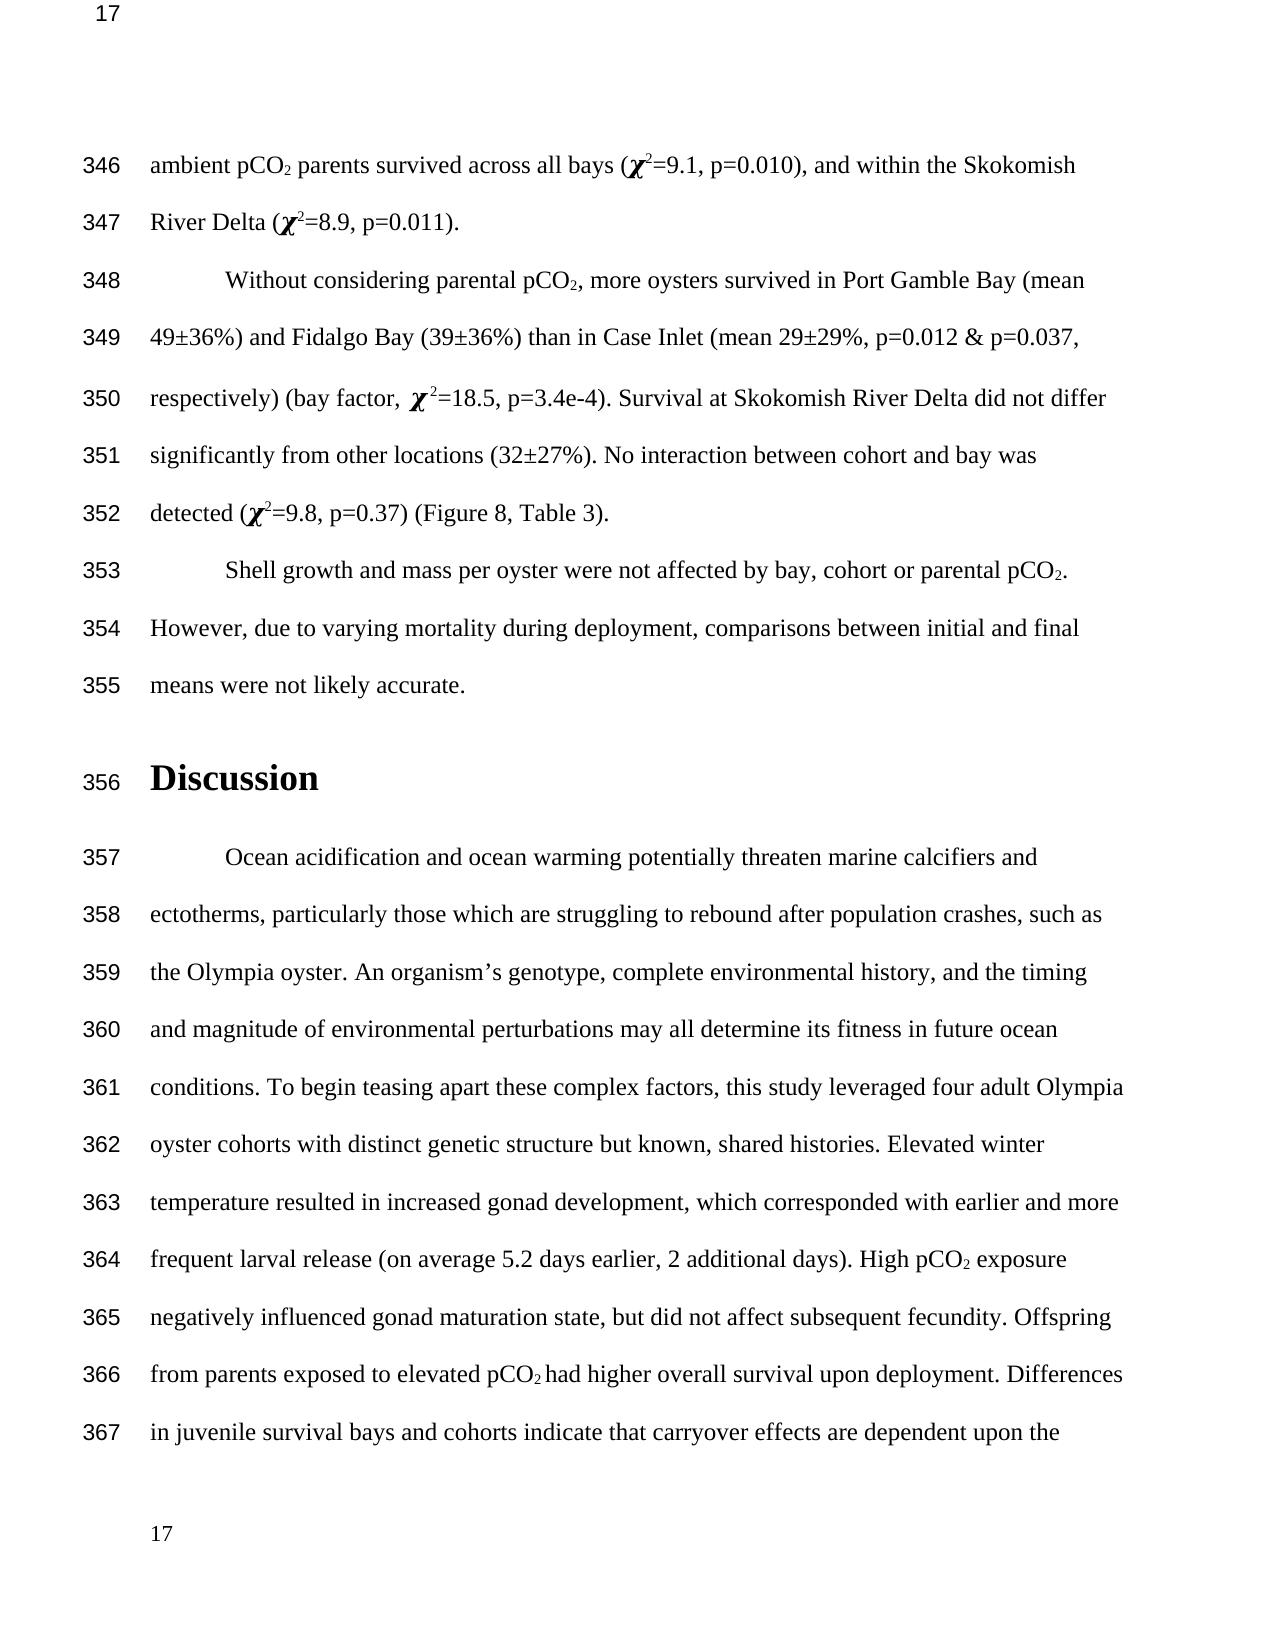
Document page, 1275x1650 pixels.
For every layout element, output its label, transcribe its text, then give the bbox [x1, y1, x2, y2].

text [150, 842, 1125, 1445]
text Shell growth and mass per oyster were not affected by bay, cohort or parental pCO2. However, due to varying mortality during deployment, comparisons between initial and final means were not likely accurate. [150, 555, 1125, 699]
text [150, 150, 1125, 236]
text Discussion [150, 755, 1125, 798]
text Without considering parental pCO2, more oysters survived in Port Gamble Bay (mean 49±36%) and Fidalgo Bay (39±36%) than in Case Inlet (mean 29±29%, p=0.012 & p=0.037, respectively) (bay factor, 𝝌2=18.5, p=3.4e-4). Survival at Skokomish River Delta did not differ significantly from other locations (32±27%). No interaction between cohort and bay was detected (𝝌2=9.8, p=0.37) (Figure 8, Table 3). [150, 265, 1125, 526]
